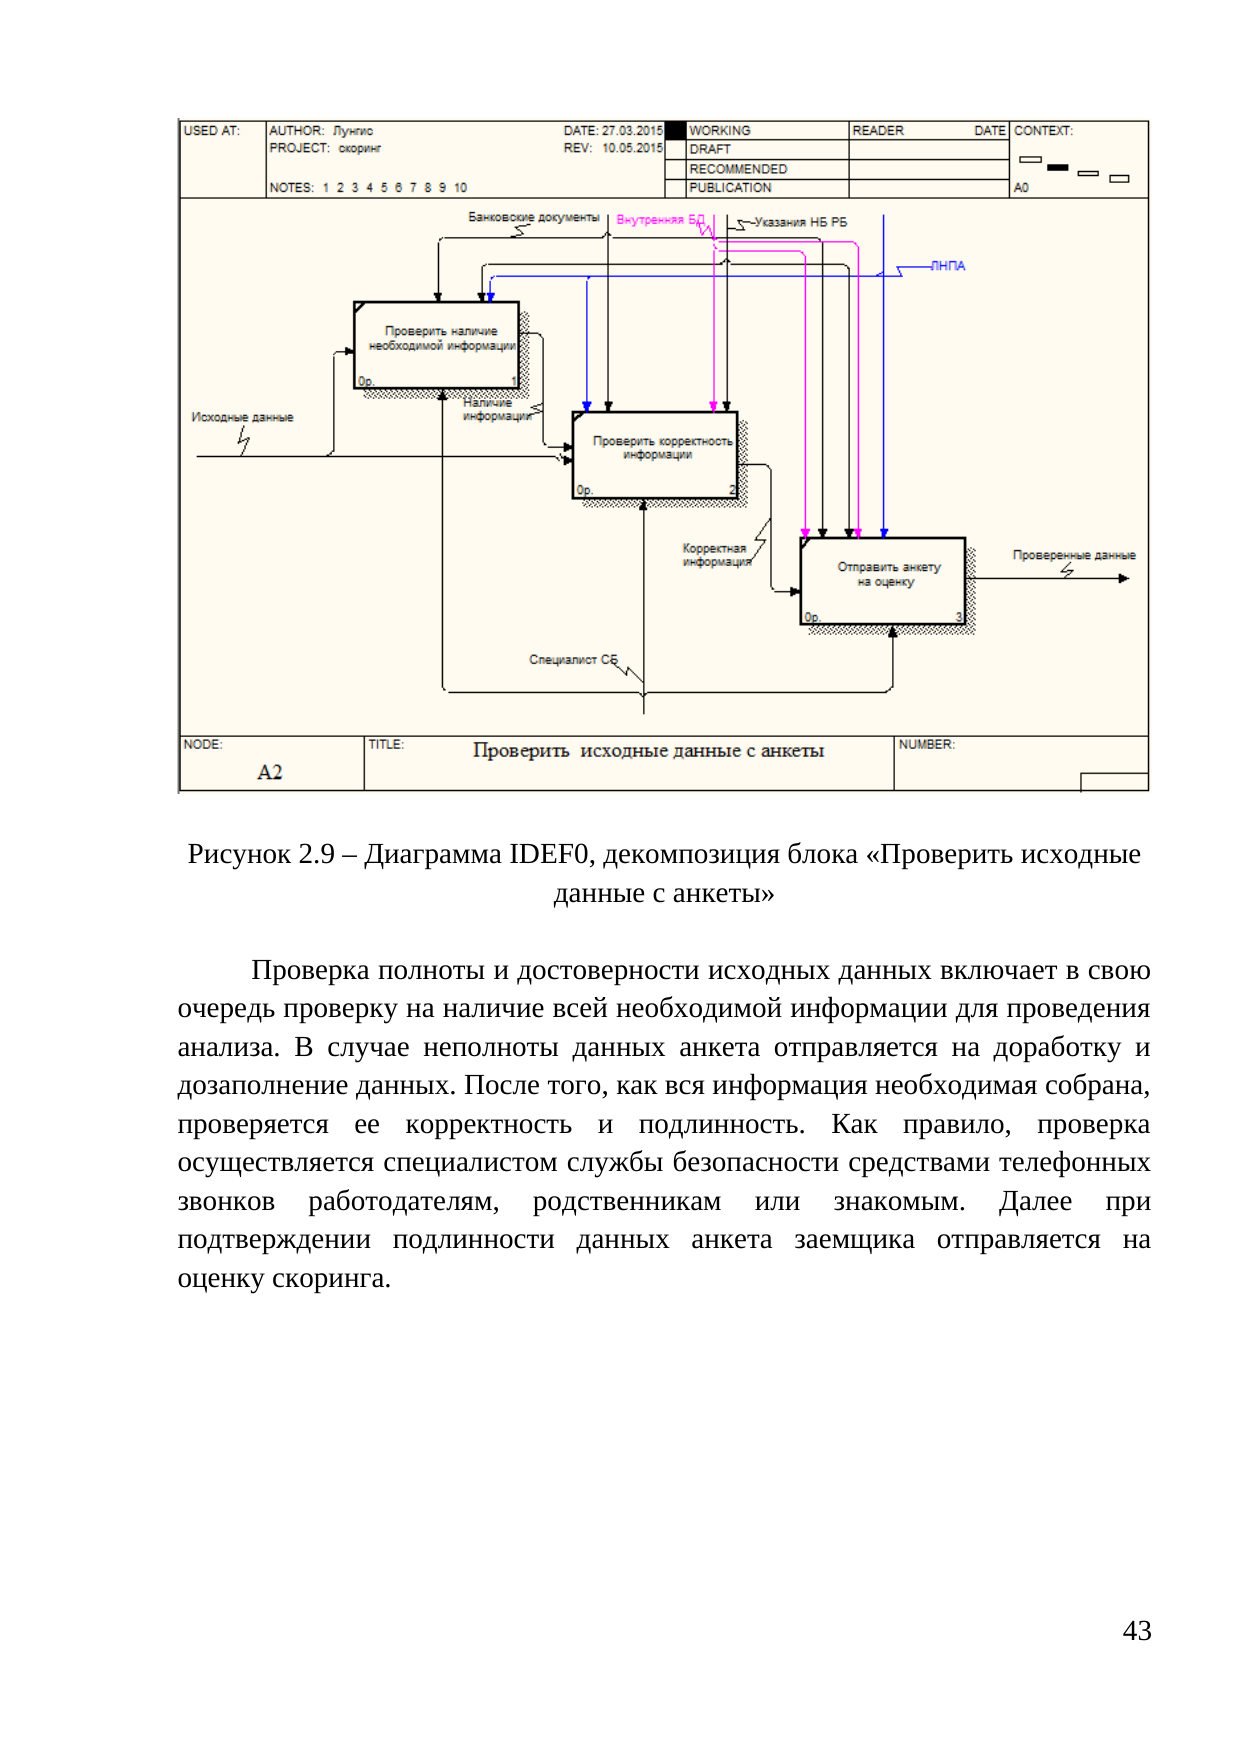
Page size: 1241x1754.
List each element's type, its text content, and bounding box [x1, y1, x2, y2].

picture [177, 118, 1152, 794]
text Проверка полноты и достоверности исходных данных включает в свою очередь проверку на наличие всей необходимой информации для проведения анализа. В случае неполноты данных анкета отправляется на доработку и дозаполнение данных. После того, как вся информация необходимая собрана, проверяется ее корректность и подлинность. Как правило, проверка осуществляется специалистом службы безопасности средствами телефонных звонков работодателям, родственникам или знакомым. Далее при подтверждении подлинности данных анкета заемщика отправляется на оценку скоринга. [177, 952, 1152, 1294]
text Рисунок 2.9 – Диаграмма IDEF0, декомпозиция блока «Проверить исходные данные с анкеты» [177, 836, 1152, 908]
